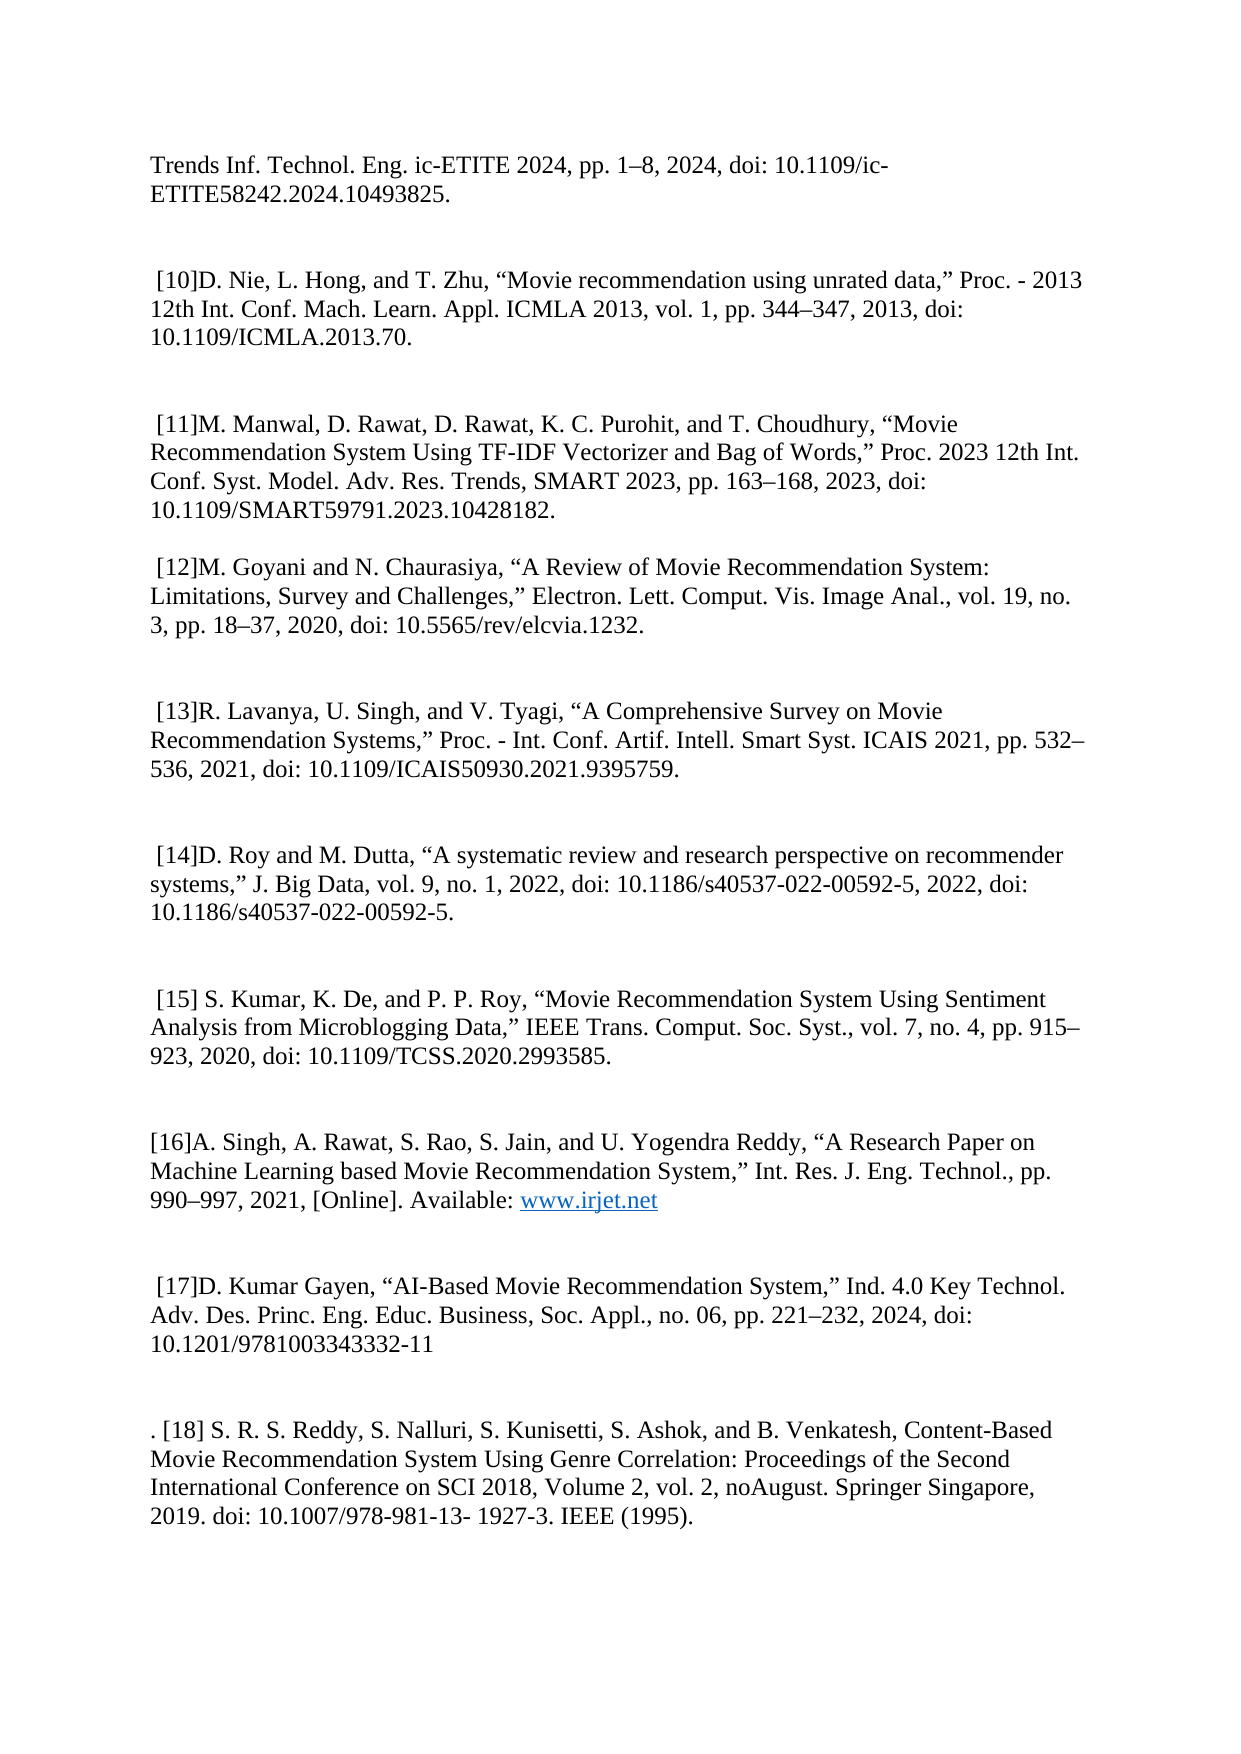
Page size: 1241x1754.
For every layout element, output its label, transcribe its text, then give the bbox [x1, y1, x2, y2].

text [17]D. Kumar Gayen, “AI-Based Movie Recommendation System,” Ind. 4.0 Key Technol. Adv. Des. Princ. Eng. Educ. Business, Soc. Appl., no. 06, pp. 221–232, 2024, doi: 10.1201/9781003343332-11 [150, 1271, 1090, 1357]
text [13]R. Lavanya, U. Singh, and V. Tyagi, “A Comprehensive Survey on Movie Recommendation Systems,” Proc. - Int. Conf. Artif. Intell. Smart Syst. ICAIS 2021, pp. 532–536, 2021, doi: 10.1109/ICAIS50930.2021.9395759. [150, 696, 1090, 782]
text [14]D. Roy and M. Dutta, “A systematic review and research perspective on recommender systems,” J. Big Data, vol. 9, no. 1, 2022, doi: 10.1186/s40537-022-00592-5, 2022, doi: 10.1186/s40537-022-00592-5. [150, 840, 1090, 926]
text [15] S. Kumar, K. De, and P. P. Roy, “Movie Recommendation System Using Sentiment Analysis from Microblogging Data,” IEEE Trans. Comput. Soc. Syst., vol. 7, no. 4, pp. 915–923, 2020, doi: 10.1109/TCSS.2020.2993585. [150, 984, 1090, 1070]
text [16]A. Singh, A. Rawat, S. Rao, S. Jain, and U. Yogendra Reddy, “A Research Paper on Machine Learning based Movie Recommendation System,” Int. Res. J. Eng. Technol., pp. 990–997, 2021, [Online]. Available: www.irjet.net [150, 1127, 1090, 1214]
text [150, 150, 1090, 207]
text . [18] S. R. S. Reddy, S. Nalluri, S. Kunisetti, S. Ashok, and B. Venkatesh, Content-Based Movie Recommendation System Using Genre Correlation: Proceedings of the Second International Conference on SCI 2018, Volume 2, vol. 2, noAugust. Springer Singapore, 2019. doi: 10.1007/978-981-13- 1927-3. IEEE (1995). [150, 1415, 1090, 1530]
text [11]M. Manwal, D. Rawat, D. Rawat, K. C. Purohit, and T. Choudhury, “Movie Recommendation System Using TF-IDF Vectorizer and Bag of Words,” Proc. 2023 12th Int. Conf. Syst. Model. Adv. Res. Trends, SMART 2023, pp. 163–168, 2023, doi: 10.1109/SMART59791.2023.10428182. [150, 409, 1090, 524]
text [12]M. Goyani and N. Chaurasiya, “A Review of Movie Recommendation System: Limitations, Survey and Challenges,” Electron. Lett. Comput. Vis. Image Anal., vol. 19, no. 3, pp. 18–37, 2020, doi: 10.5565/rev/elcvia.1232. [150, 552, 1090, 639]
text [10]D. Nie, L. Hong, and T. Zhu, “Movie recommendation using unrated data,” Proc. - 2013 12th Int. Conf. Mach. Learn. Appl. ICMLA 2013, vol. 1, pp. 344–347, 2013, doi: 10.1109/ICMLA.2013.70. [150, 265, 1090, 351]
